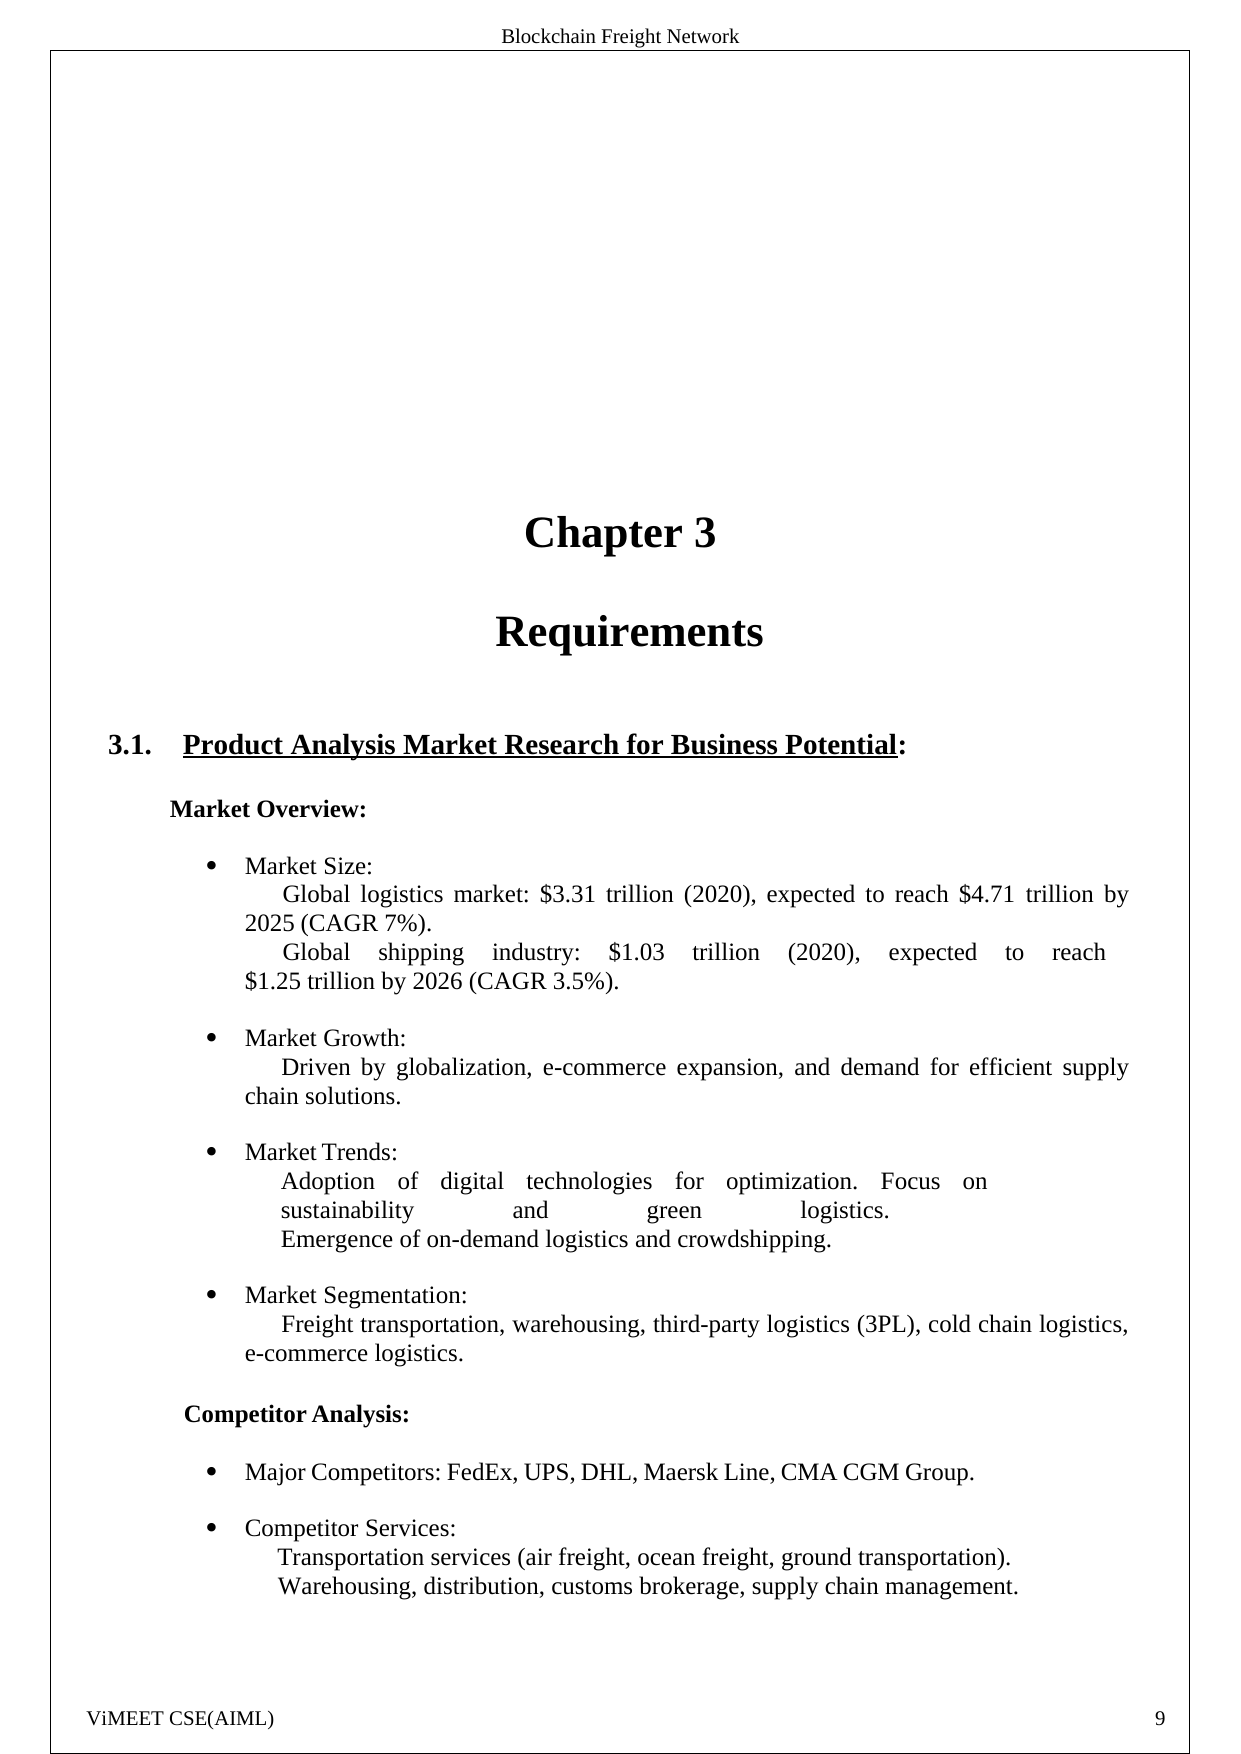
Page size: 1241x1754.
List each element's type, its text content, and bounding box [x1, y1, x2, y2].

list Major Competitors: FedEx, UPS, DHL, Maersk Line, CMA CGM Group. [207, 1457, 1165, 1486]
text Requirements [394, 606, 1165, 657]
list Competitor Services: [207, 1514, 1165, 1543]
text Driven by globalization, e-commerce expansion, and demand for efficient supply chain solutions. [244, 1052, 1130, 1109]
text Transportation services (air freight, ocean freight, ground transportation). [259, 1543, 1129, 1571]
text Global logistics market: $3.31 trillion (2020), expected to reach $4.71 trillion by 2025 (CAGR 7%). [244, 880, 1129, 937]
text Competitor Analysis: [184, 1399, 1165, 1428]
list Market Size: [207, 851, 1165, 880]
list Market Growth: [207, 1023, 1165, 1052]
list Market Trends: [207, 1138, 1165, 1167]
text Chapter 3 [75, 507, 1165, 558]
text Freight transportation, warehousing, third-party logistics (3PL), cold chain logistics, e-commerce logistics. [244, 1310, 1130, 1367]
text Adoption of digital technologies for optimization. Focus on sustainability and green logistics. Emergence of on-demand logistics and crowdshipping. [281, 1167, 988, 1252]
text Market Overview: [169, 794, 1165, 823]
text 3.1. Product Analysis Market Research for Business Potential: [108, 727, 1165, 761]
text Warehousing, distribution, customs brokerage, supply chain management. [259, 1571, 1129, 1600]
list Market Segmentation: [207, 1281, 1165, 1310]
text Global shipping industry: $1.03 trillion (2020), expected to reach $1.25 trillion by 2026 (CAGR 3.5%). [244, 937, 1129, 995]
